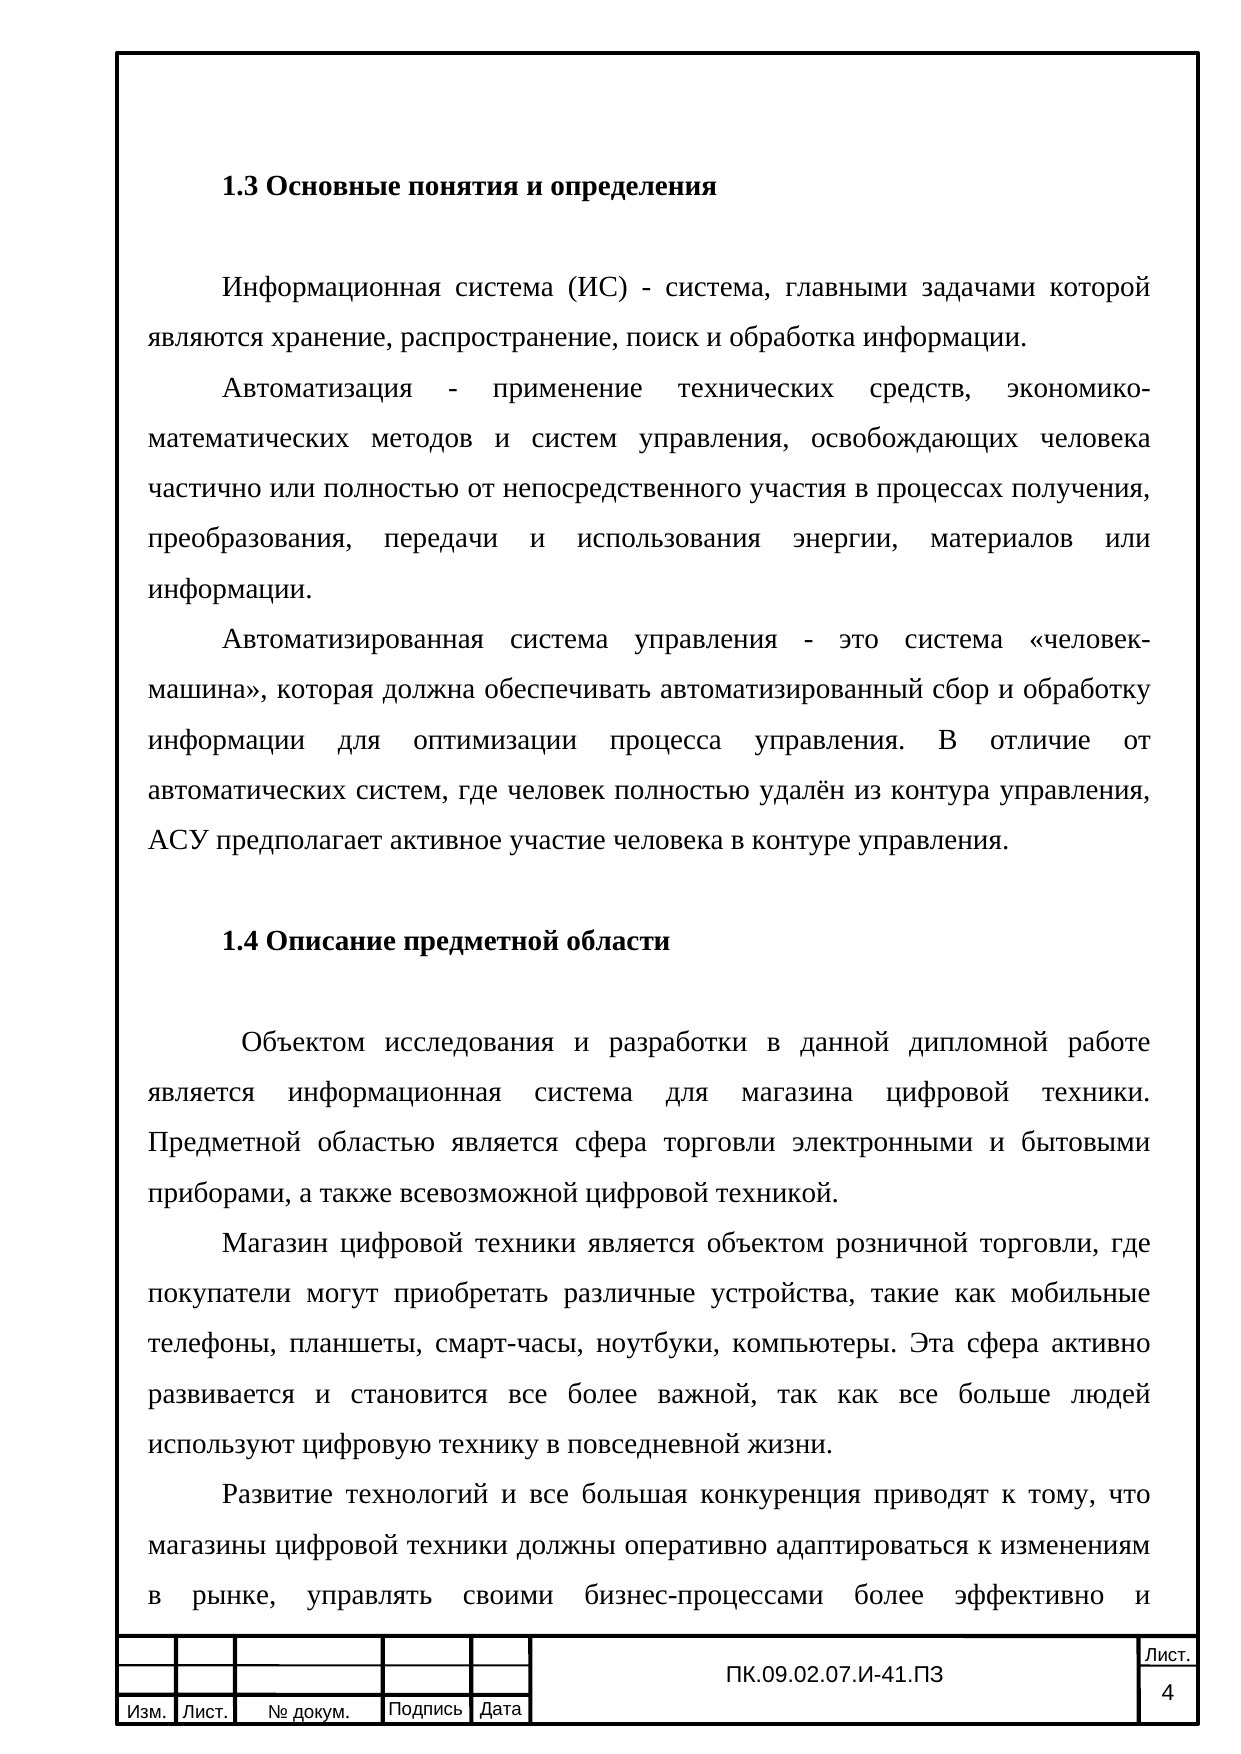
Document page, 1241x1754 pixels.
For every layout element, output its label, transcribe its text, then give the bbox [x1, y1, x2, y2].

text Объектом исследования и разработки в данной дипломной работе является информационная система для магазина цифровой техники. Предметной областью является сфера торговли электронными и бытовыми приборами, а также всевозможной цифровой техникой. [148, 1024, 1152, 1208]
text Автоматизированная система управления - это система «человек-машина», которая должна обеспечивать автоматизированный сбор и обработку информации для оптимизации процесса управления. В отличие от автоматических систем, где человек полностью удалён из контура управления, АСУ предполагает активное участие человека в контуре управления. [148, 621, 1152, 856]
text Информационная система (ИС) - система, главными задачами которой являются хранение, распространение, поиск и обработка информации. [148, 269, 1152, 353]
text Магазин цифровой техники является объектом розничной торговли, где покупатели могут приобретать различные устройства, такие как мобильные телефоны, планшеты, смарт-часы, ноутбуки, компьютеры. Эта сфера активно развивается и становится все более важной, так как все больше людей используют цифровую технику в повседневной жизни. [148, 1225, 1152, 1460]
text Автоматизация - применение технических средств, экономико-математических методов и систем управления, освобождающих человека частично или полностью от непосредственного участия в процессах получения, преобразования, передачи и использования энергии, материалов или информации. [148, 370, 1152, 604]
subtitle 1.3 Основные понятия и определения [148, 168, 1152, 202]
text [148, 1477, 1152, 1611]
subtitle 1.4 Описание предметной области [148, 923, 1152, 957]
